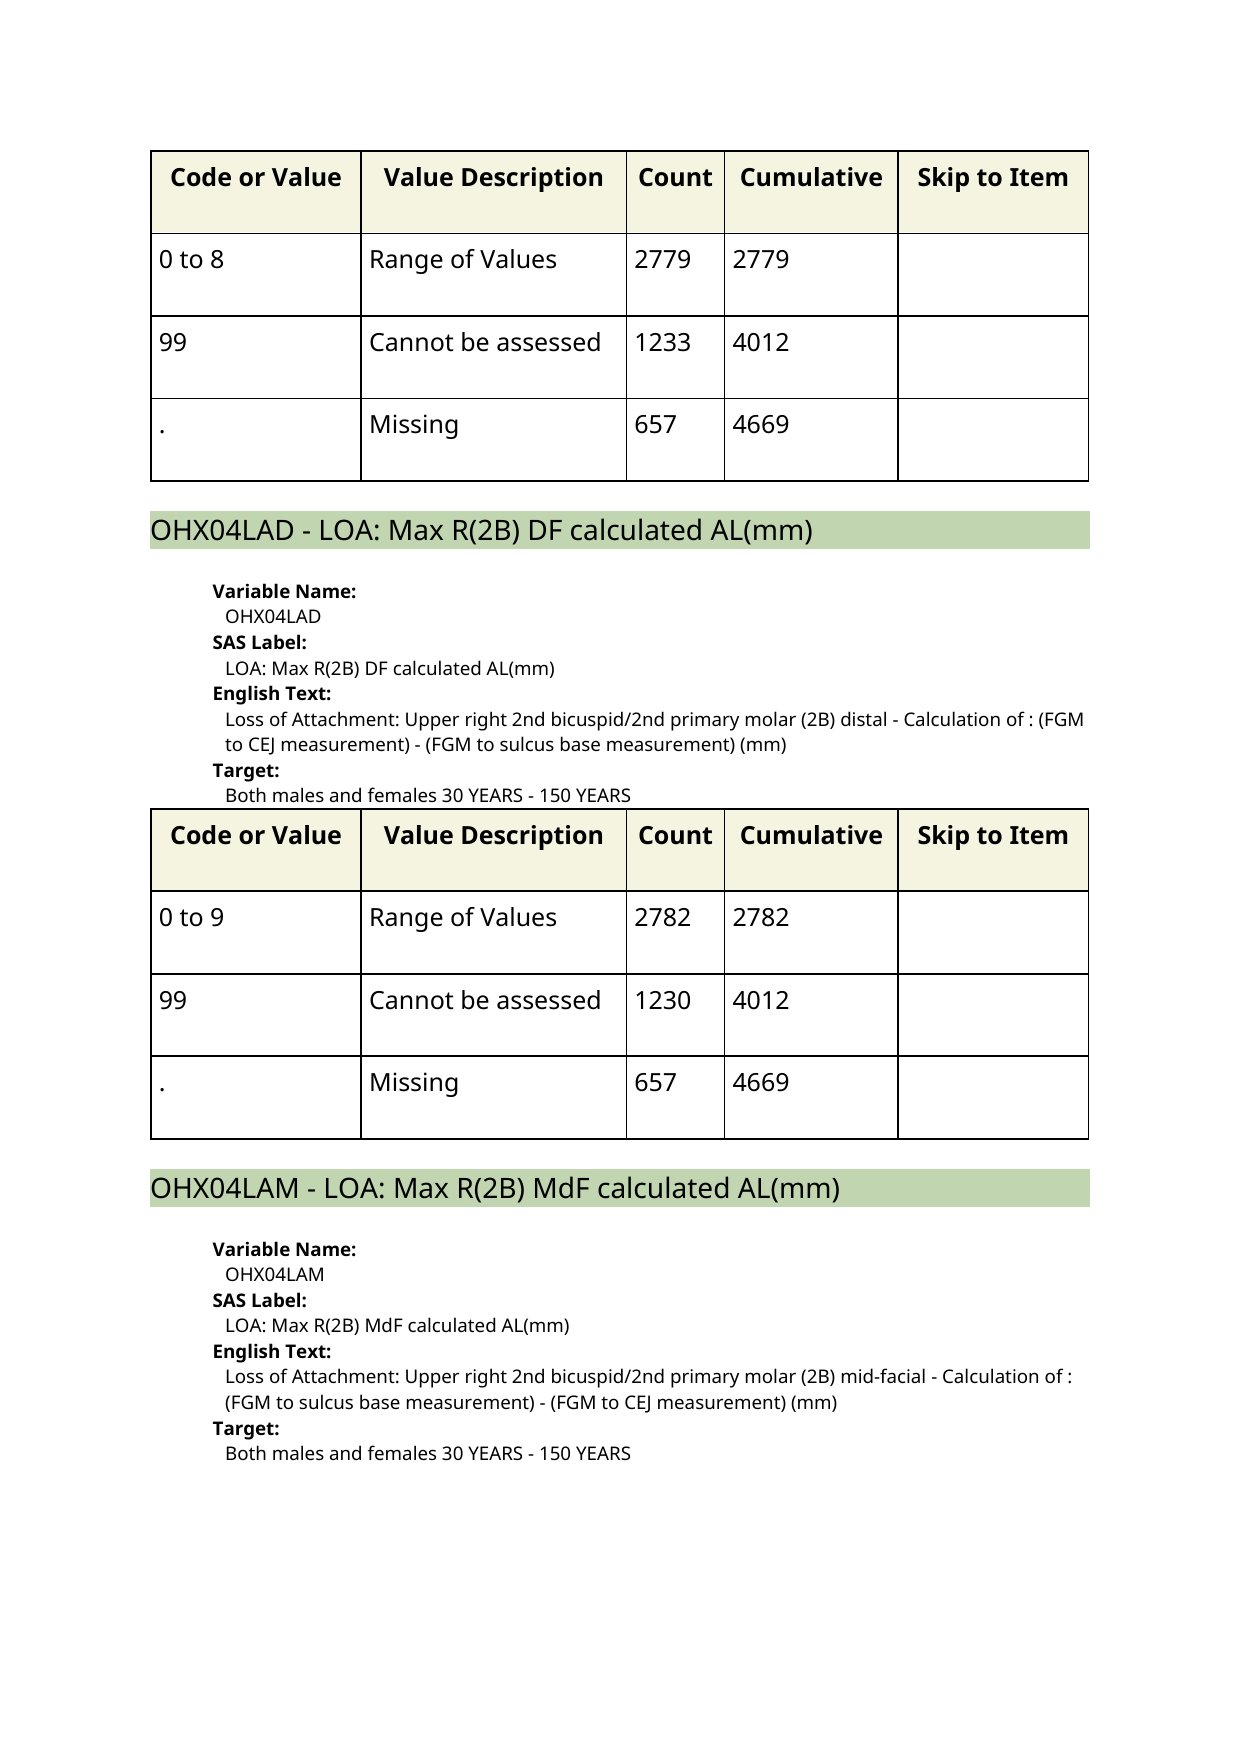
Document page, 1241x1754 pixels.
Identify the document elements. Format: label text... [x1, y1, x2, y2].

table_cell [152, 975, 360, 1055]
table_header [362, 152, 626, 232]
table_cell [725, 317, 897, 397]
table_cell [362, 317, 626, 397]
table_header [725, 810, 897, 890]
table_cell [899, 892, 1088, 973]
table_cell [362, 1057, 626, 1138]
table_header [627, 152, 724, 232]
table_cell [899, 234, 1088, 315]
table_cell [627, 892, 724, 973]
text Both males and females 30 YEARS - 150 YEARS [225, 782, 1090, 808]
text Both males and females 30 YEARS - 150 YEARS [225, 1440, 1090, 1466]
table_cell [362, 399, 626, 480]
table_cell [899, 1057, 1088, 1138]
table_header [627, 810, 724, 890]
text Variable Name: [212, 1236, 1090, 1262]
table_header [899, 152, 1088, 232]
text SAS Label: [212, 1287, 1090, 1313]
text English Text: [212, 1338, 1090, 1364]
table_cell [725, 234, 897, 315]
text Target: [212, 1415, 1090, 1440]
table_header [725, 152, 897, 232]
text SAS Label: [212, 629, 1090, 655]
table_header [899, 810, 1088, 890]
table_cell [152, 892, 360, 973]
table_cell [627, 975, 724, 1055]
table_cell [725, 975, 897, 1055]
text Loss of Attachment: Upper right 2nd bicuspid/2nd primary molar (2B) mid-facial - Calculation of : (FGM to sulcus base measurement) - (FGM to CEJ measurement) (mm) [225, 1364, 1090, 1415]
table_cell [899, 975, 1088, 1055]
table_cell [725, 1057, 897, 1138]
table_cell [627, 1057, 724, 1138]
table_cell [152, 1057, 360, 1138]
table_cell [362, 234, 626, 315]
text LOA: Max R(2B) DF calculated AL(mm) [225, 655, 1090, 680]
text OHX04LAM - LOA: Max R(2B) MdF calculated AL(mm) [150, 1169, 1090, 1207]
text LOA: Max R(2B) MdF calculated AL(mm) [225, 1313, 1090, 1338]
text Variable Name: [212, 578, 1090, 604]
text OHX04LAM [225, 1262, 1090, 1287]
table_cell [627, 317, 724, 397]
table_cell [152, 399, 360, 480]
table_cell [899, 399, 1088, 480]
text English Text: [212, 680, 1090, 706]
text OHX04LAD [225, 604, 1090, 629]
text OHX04LAD - LOA: Max R(2B) DF calculated AL(mm) [150, 511, 1090, 549]
text Loss of Attachment: Upper right 2nd bicuspid/2nd primary molar (2B) distal - Calculation of : (FGM to CEJ measurement) - (FGM to sulcus base measurement) (mm) [225, 706, 1090, 757]
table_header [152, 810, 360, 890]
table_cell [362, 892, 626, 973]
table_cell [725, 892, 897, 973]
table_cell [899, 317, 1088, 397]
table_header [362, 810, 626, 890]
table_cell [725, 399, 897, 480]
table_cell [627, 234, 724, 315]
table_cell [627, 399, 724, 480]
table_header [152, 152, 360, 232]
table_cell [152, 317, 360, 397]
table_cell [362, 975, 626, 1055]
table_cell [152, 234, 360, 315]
text Target: [212, 757, 1090, 782]
